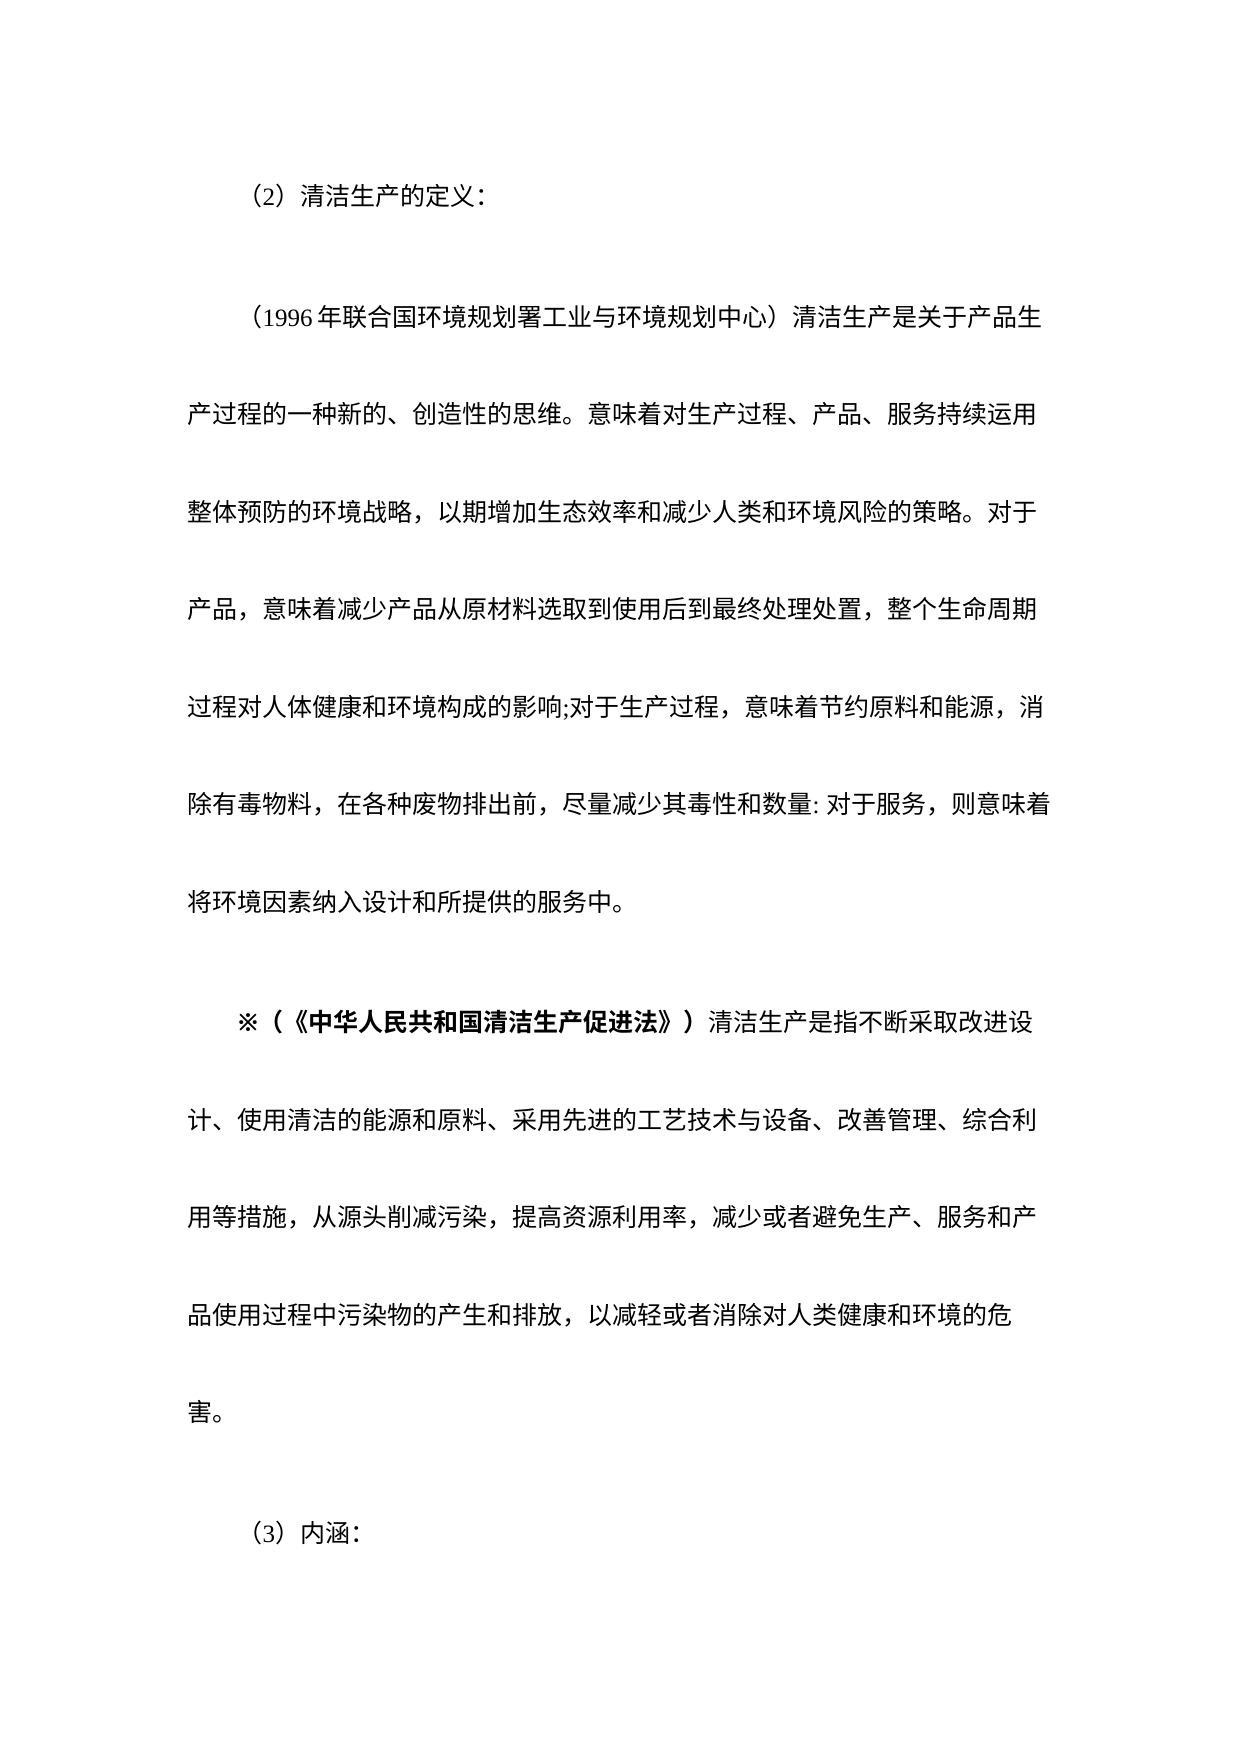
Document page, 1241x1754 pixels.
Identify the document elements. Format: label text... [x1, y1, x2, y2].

list （1996年联合国环境规划署工业与环境规划中心）清洁生产是关于产品生产过程的一种新的、创造性的思维。意味着对生产过程、产品、服务持续运用整体预防的环境战略，以期增加生态效率和减少人类和环境风险的策略。对于产品，意味着减少产品从原材料选取到使用后到最终处理处置，整个生命周期过程对人体健康和环境构成的影响;对于生产过程，意味着节约原料和能源，消除有毒物料，在各种废物排出前，尽量减少其毒性和数量: 对于服务，则意味着将环境因素纳入设计和所提供的服务中。 [187, 283, 1053, 933]
list ※（《中华人民共和国清洁生产促进法》）清洁生产是指不断采取改进设计、使用清洁的能源和原料、采用先进的工艺技术与设备、改善管理、综合利用等措施，从源头削减污染，提高资源利用率，减少或者避免生产、服务和产品使用过程中污染物的产生和排放，以减轻或者消除对人类健康和环境的危害。 [187, 988, 1053, 1443]
list （3）内涵： [187, 1499, 1053, 1564]
list （2）清洁生产的定义： [187, 162, 1053, 227]
